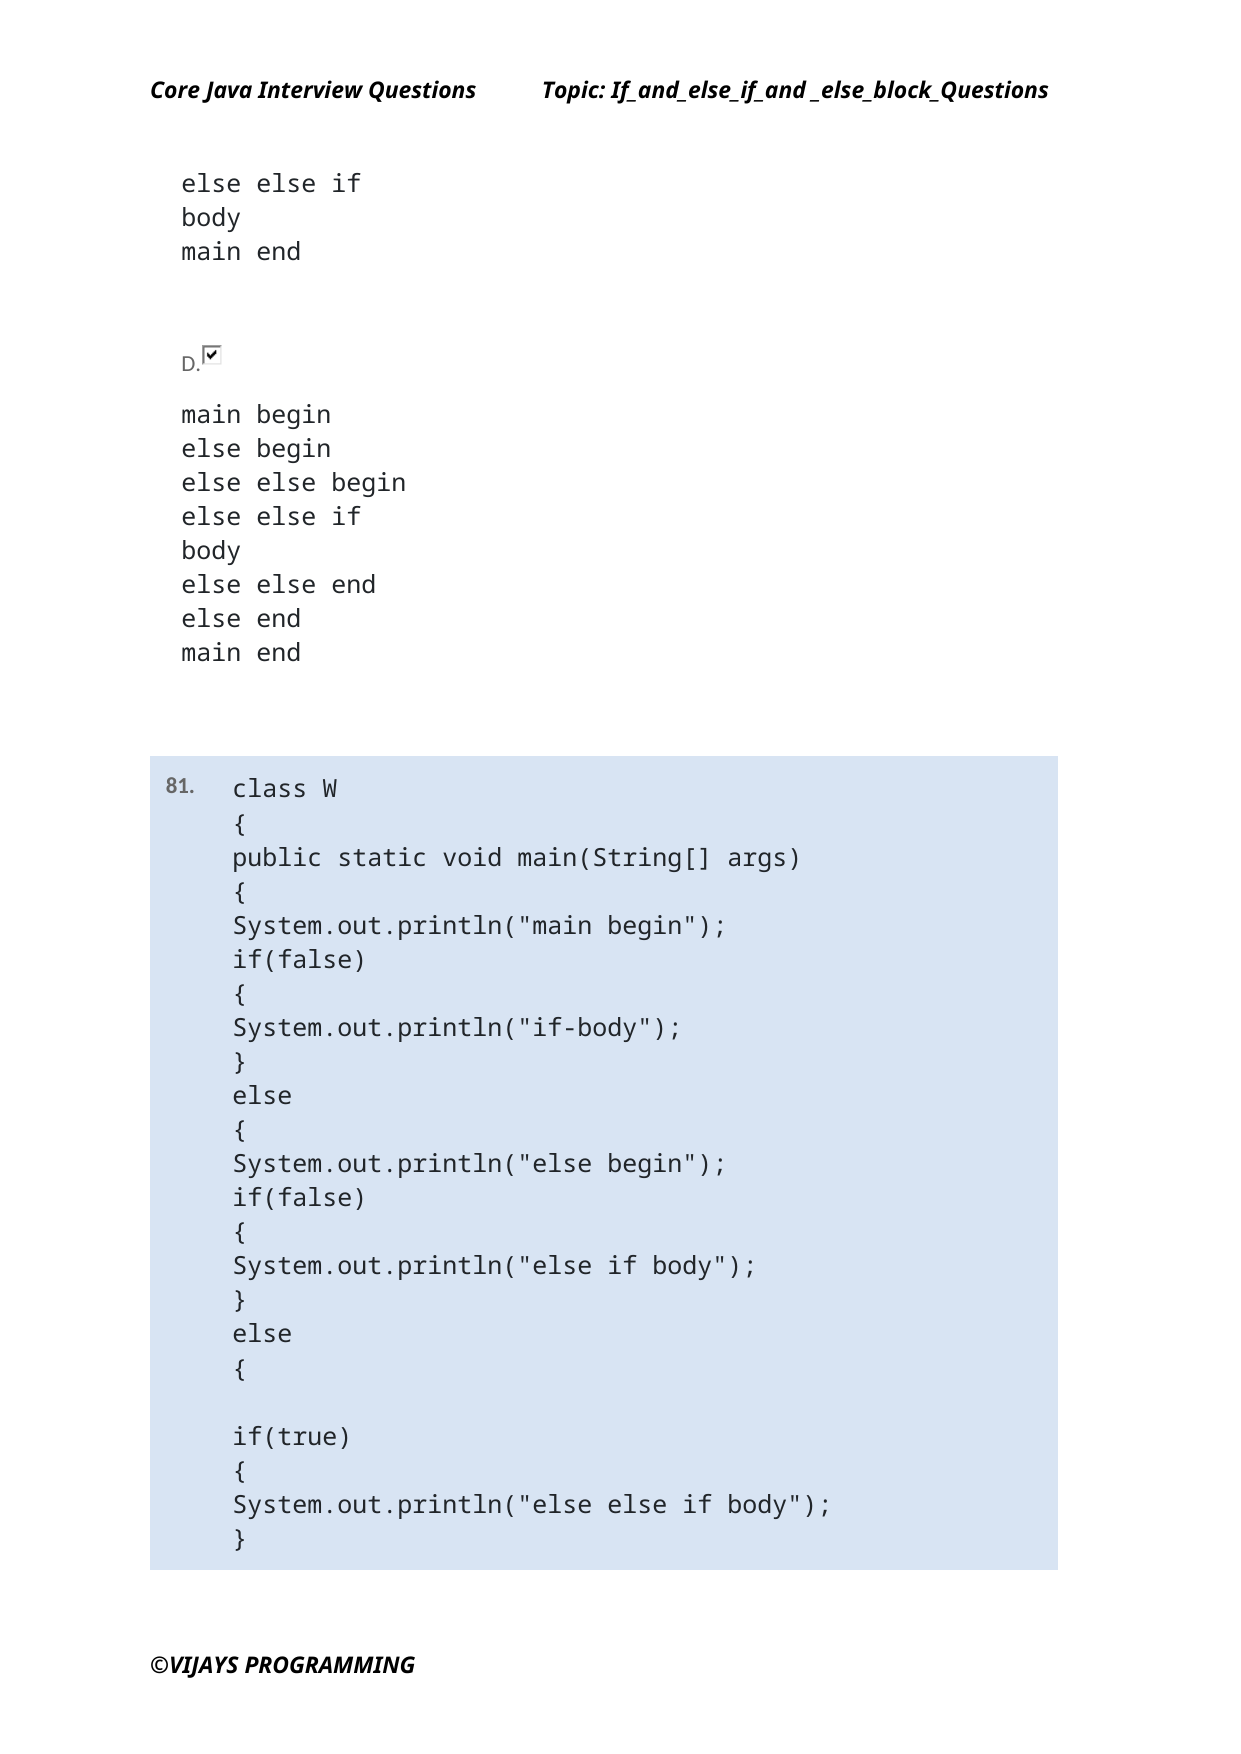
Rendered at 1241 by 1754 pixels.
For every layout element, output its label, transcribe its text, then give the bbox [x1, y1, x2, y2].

table_header 81. [150, 756, 216, 1570]
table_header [216, 756, 1058, 1570]
table_cell [150, 150, 1090, 756]
